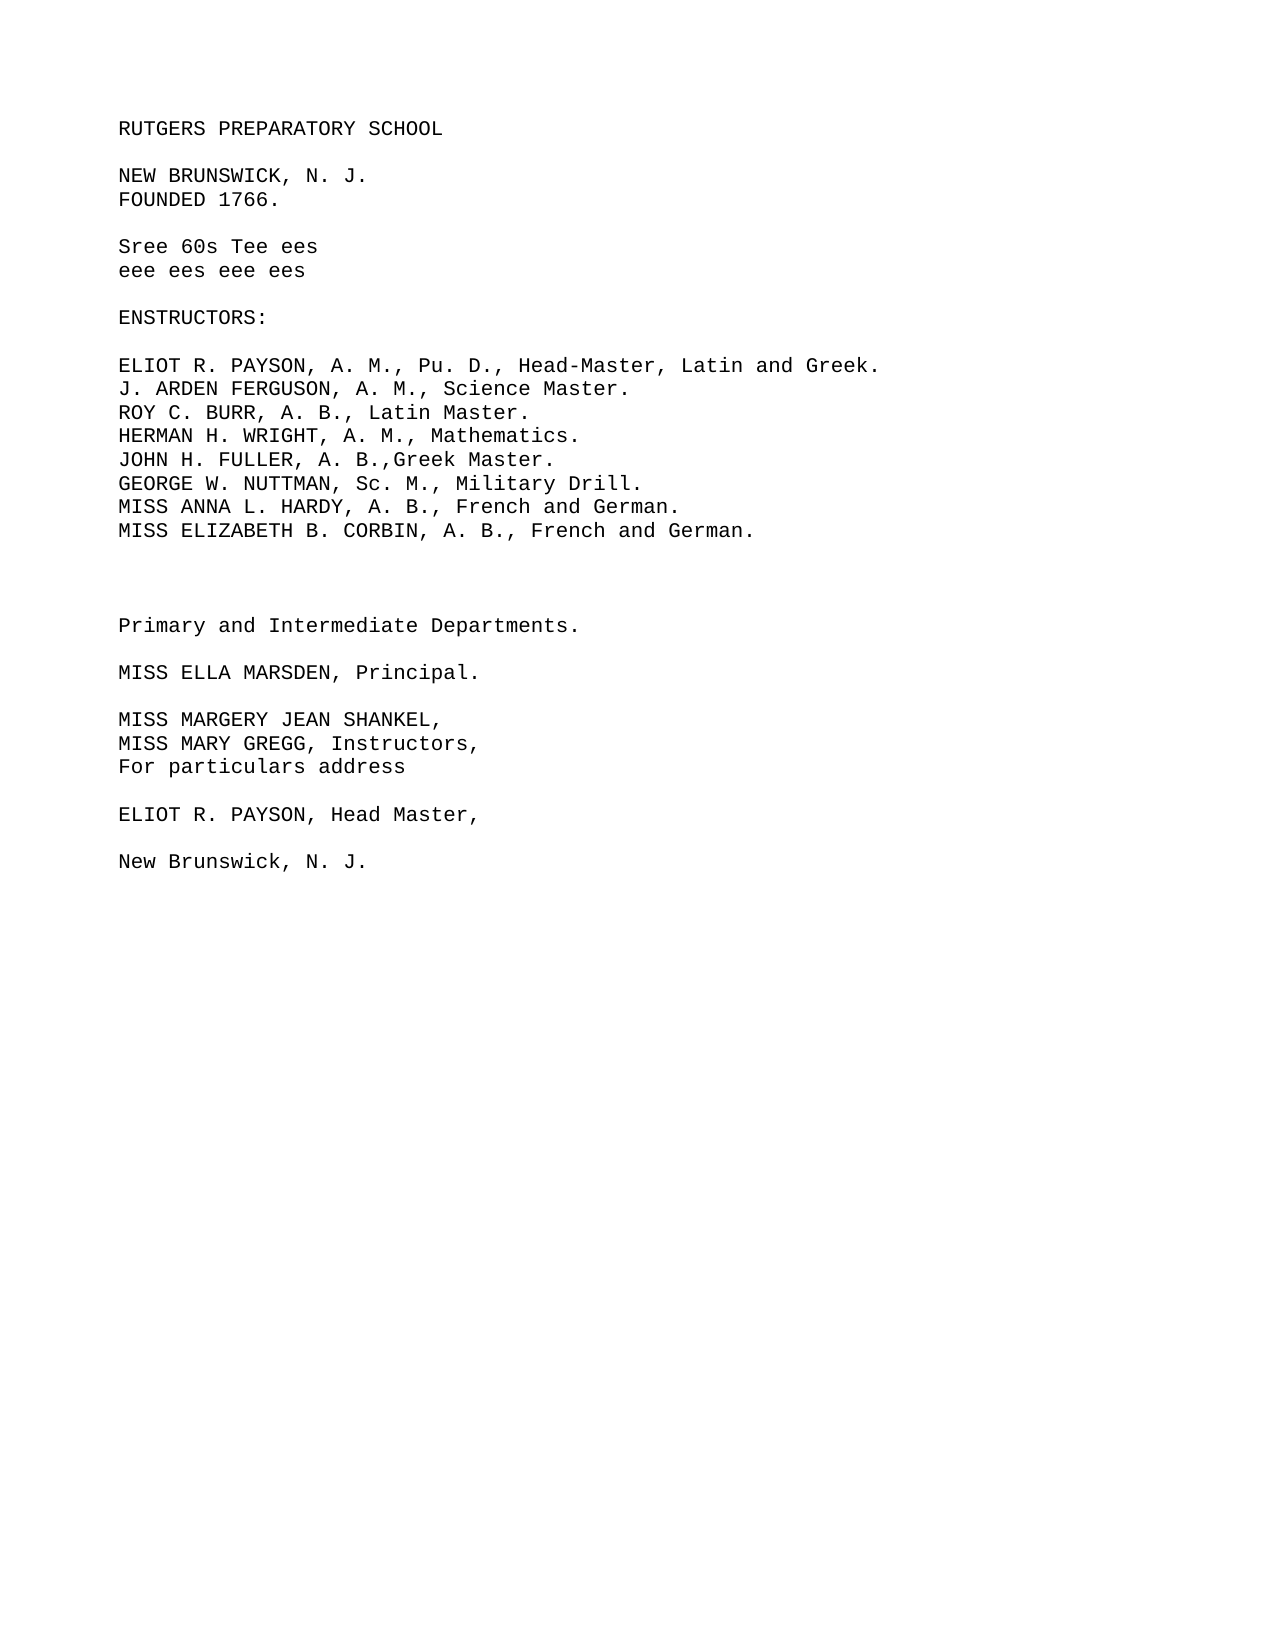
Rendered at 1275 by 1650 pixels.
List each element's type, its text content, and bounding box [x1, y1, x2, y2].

text ELIOT R. PAYSON, Head Master, [118, 804, 1157, 827]
text Sree 60s Tee ees [118, 236, 1157, 260]
text eee ees eee ees [118, 260, 1157, 284]
text Primary and Intermediate Departments. [118, 615, 1157, 638]
text FOUNDED 1766. [118, 189, 1157, 213]
text MISS MARGERY JEAN SHANKEL, [118, 709, 1157, 733]
text For particulars address [118, 757, 1157, 780]
text MISS ANNA L. HARDY, A. B., French and German. [118, 496, 1157, 520]
text MISS MARY GREGG, Instructors, [118, 733, 1157, 757]
text ENSTRUCTORS: [118, 307, 1157, 331]
text MISS ELIZABETH B. CORBIN, A. B., French and German. [118, 520, 1157, 544]
text JOHN H. FULLER, A. B.,Greek Master. [118, 449, 1157, 473]
text RUTGERS PREPARATORY SCHOOL [118, 118, 1157, 142]
text New Brunswick, N. J. [118, 851, 1157, 875]
text J. ARDEN FERGUSON, A. M., Science Master. [118, 378, 1157, 402]
text HERMAN H. WRIGHT, A. M., Mathematics. [118, 426, 1157, 449]
text GEORGE W. NUTTMAN, Sc. M., Military Drill. [118, 473, 1157, 496]
text ROY C. BURR, A. B., Latin Master. [118, 402, 1157, 426]
text MISS ELLA MARSDEN, Principal. [118, 662, 1157, 686]
text ELIOT R. PAYSON, A. M., Pu. D., Head-Master, Latin and Greek. [118, 354, 1157, 378]
text NEW BRUNSWICK, N. J. [118, 165, 1157, 189]
